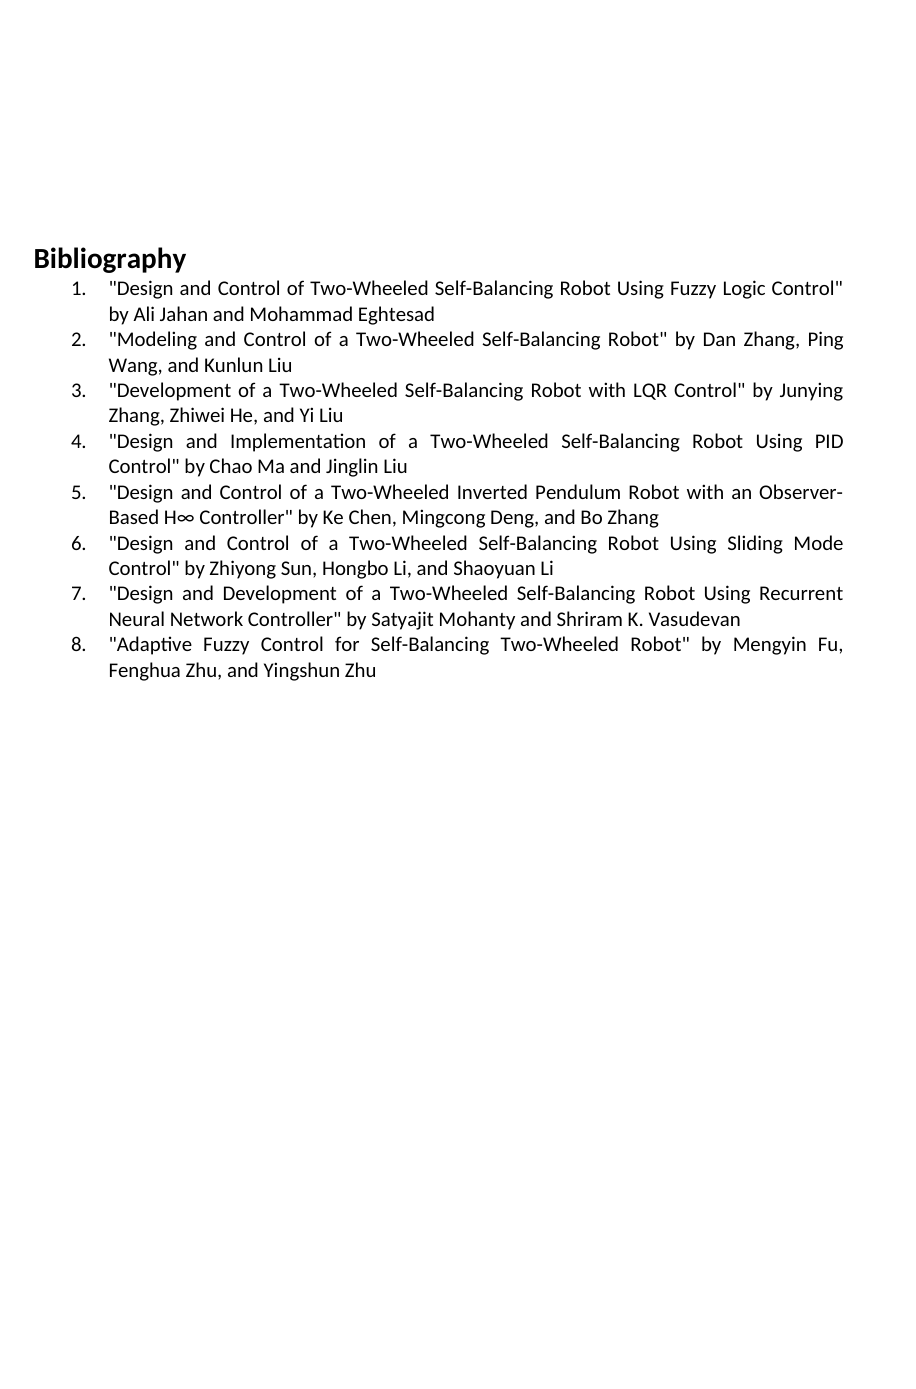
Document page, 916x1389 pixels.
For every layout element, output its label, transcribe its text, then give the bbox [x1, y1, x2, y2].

list "Design and Control of Two-Wheeled Self-Balancing Robot Using Fuzzy Logic Control" by Ali Jahan and Mohammad Eghtesad [71, 276, 845, 326]
list "Design and Control of a Two-Wheeled Inverted Pendulum Robot with an Observer-Based H∞ Controller" by Ke Chen, Mingcong Deng, and Bo Zhang [71, 479, 845, 530]
list "Design and Implementation of a Two-Wheeled Self-Balancing Robot Using PID Control" by Chao Ma and Jinglin Liu [71, 428, 845, 479]
text Bibliography [33, 240, 845, 276]
list "Modeling and Control of a Two-Wheeled Self-Balancing Robot" by Dan Zhang, Ping Wang, and Kunlun Liu [71, 326, 845, 377]
list "Design and Development of a Two-Wheeled Self-Balancing Robot Using Recurrent Neural Network Controller" by Satyajit Mohanty and Shriram K. Vasudevan [71, 581, 845, 631]
list "Adaptive Fuzzy Control for Self-Balancing Two-Wheeled Robot" by Mengyin Fu, Fenghua Zhu, and Yingshun Zhu [71, 631, 845, 682]
list "Development of a Two-Wheeled Self-Balancing Robot with LQR Control" by Junying Zhang, Zhiwei He, and Yi Liu [71, 377, 845, 428]
list "Design and Control of a Two-Wheeled Self-Balancing Robot Using Sliding Mode Control" by Zhiyong Sun, Hongbo Li, and Shaoyuan Li [71, 530, 845, 581]
